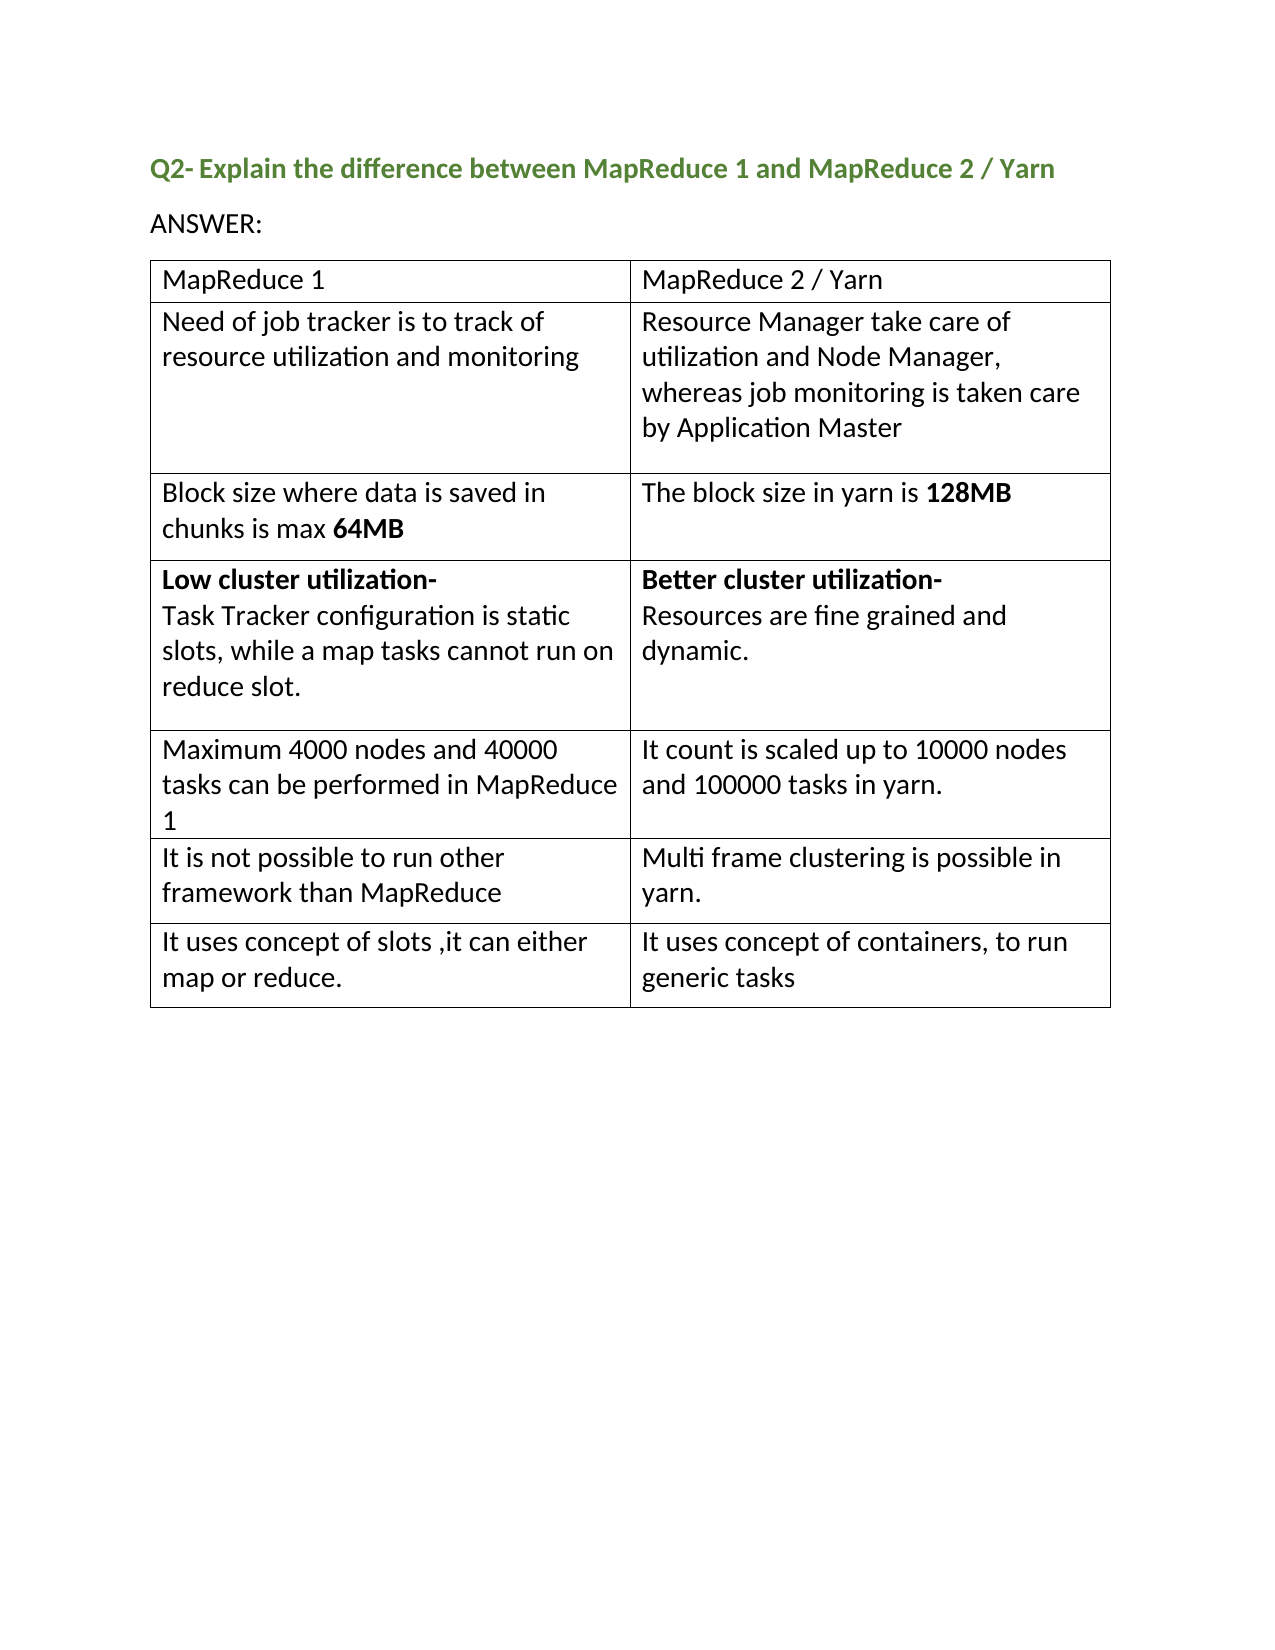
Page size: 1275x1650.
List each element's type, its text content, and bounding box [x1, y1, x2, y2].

table_cell Multi frame clustering is possible in yarn. [631, 839, 1110, 922]
text Q2- Explain the difference between MapReduce 1 and MapReduce 2 / Yarn [150, 150, 1125, 186]
table_cell Resource Manager take care of utilization and Node Manager, whereas job monitoring is taken care by Application Master [631, 303, 1110, 473]
table_cell It uses concept of slots ,it can either map or reduce. [151, 924, 630, 1007]
table_cell It count is scaled up to 10000 nodes and 100000 tasks in yarn. [631, 731, 1110, 838]
table_cell Need of job tracker is to track of resource utilization and monitoring [151, 303, 630, 473]
table_cell Block size where data is saved in chunks is max 64MB [151, 474, 630, 560]
table_cell Maximum 4000 nodes and 40000 tasks can be performed in MapReduce 1 [151, 731, 630, 838]
text ANSWER: [150, 205, 1125, 241]
table_cell Low cluster utilization- Task Tracker configuration is static slots, while a map tasks cannot run on reduce slot. [151, 561, 630, 730]
table_cell Better cluster utilization- Resources are fine grained and dynamic. [631, 561, 1110, 730]
table_header MapReduce 2 / Yarn [631, 261, 1110, 302]
table_cell The block size in yarn is 128MB [631, 474, 1110, 560]
table_cell It uses concept of containers, to run generic tasks [631, 924, 1110, 1007]
table_header MapReduce 1 [151, 261, 630, 302]
table_cell It is not possible to run other framework than MapReduce [151, 839, 630, 922]
